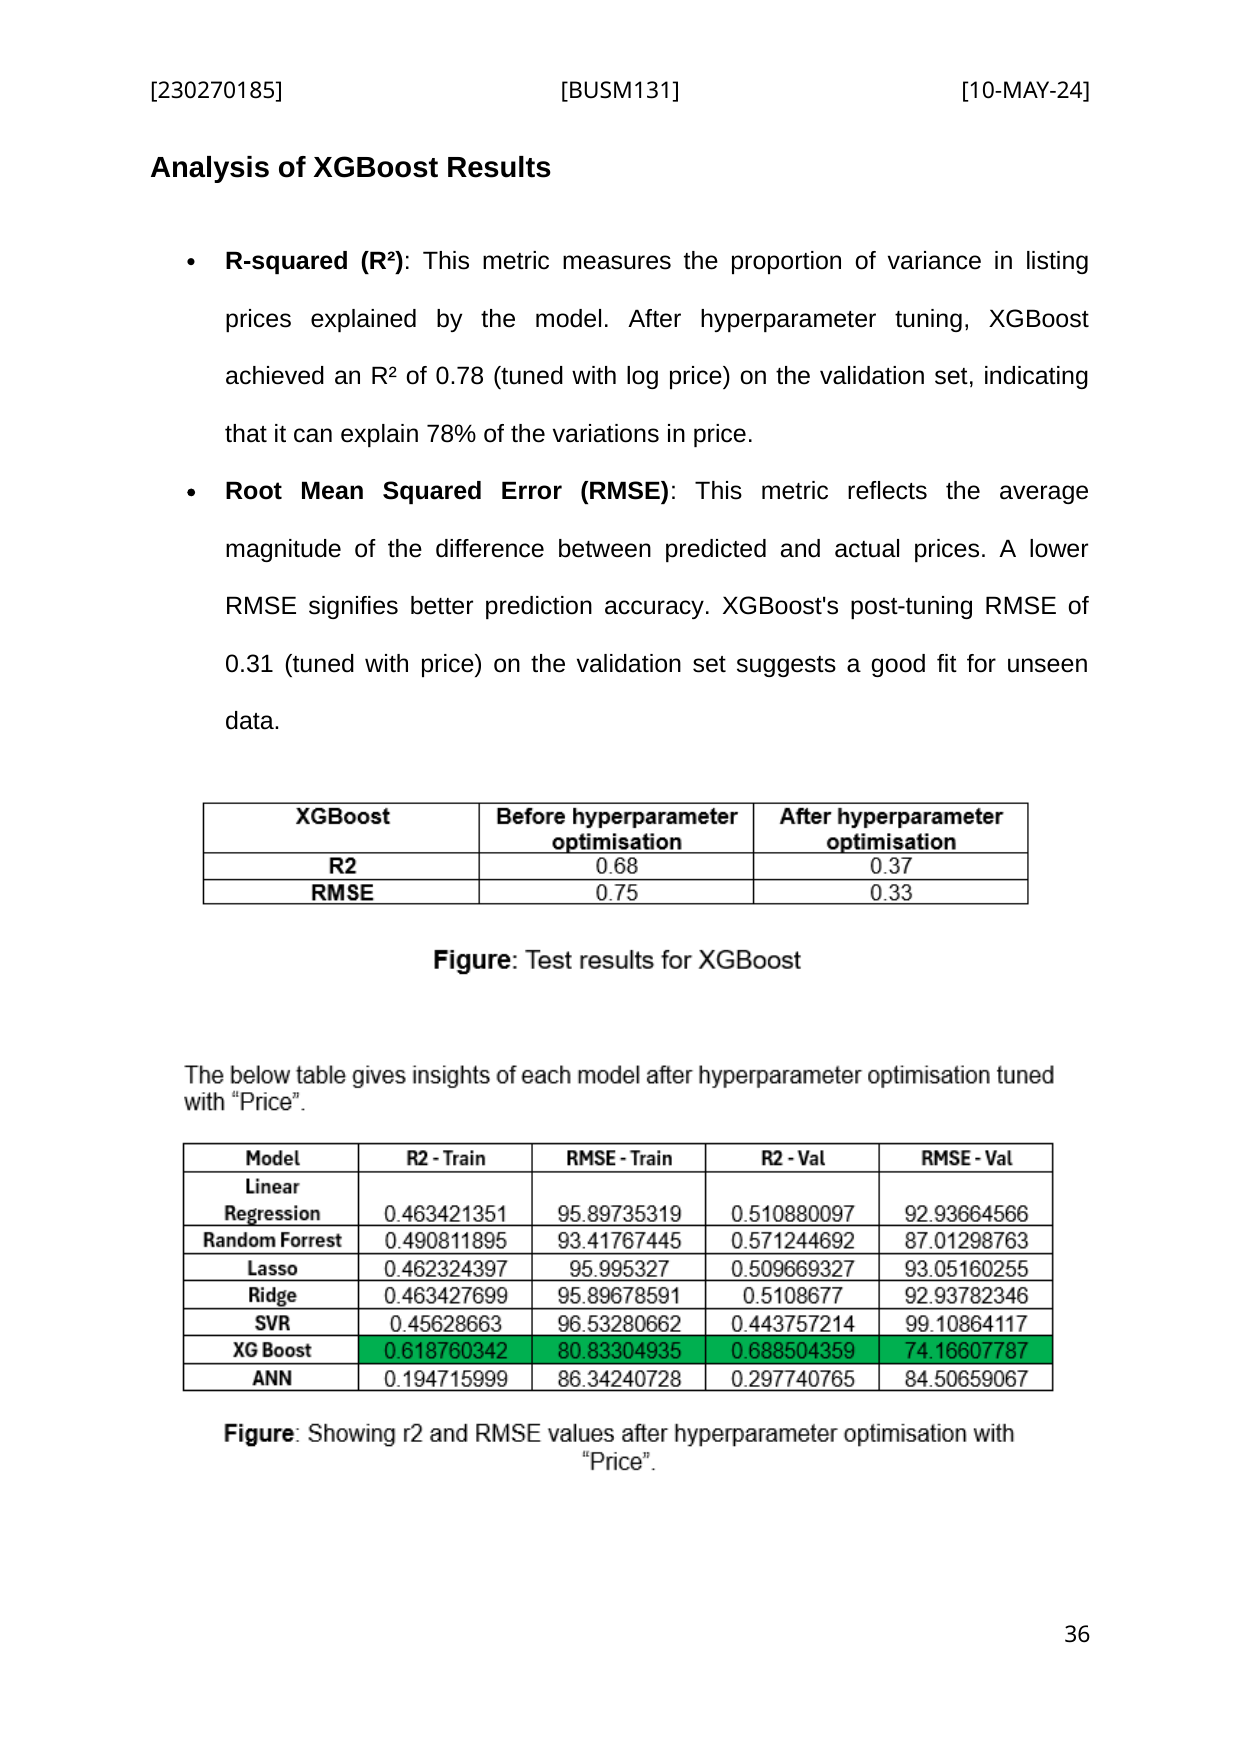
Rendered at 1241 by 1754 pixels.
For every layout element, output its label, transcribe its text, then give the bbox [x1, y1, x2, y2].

picture [157, 1045, 1083, 1497]
picture [192, 792, 1048, 985]
list R-squared (R²): This metric measures the proportion of variance in listing prices explained by the model. After hyperparameter tuning, XGBoost achieved an R² of 0.78 (tuned with log price) on the validation set, indicating that it can explain 78% of the variations in price. [187, 246, 1090, 447]
list Root Mean Squared Error (RMSE): This metric reflects the average magnitude of the difference between predicted and actual prices. A lower RMSE signifies better prediction accuracy. XGBoost's post-tuning RMSE of 0.31 (tuned with price) on the validation set suggests a good fit for unseen data. [187, 476, 1090, 735]
subtitle Analysis of XGBoost Results [150, 150, 1090, 183]
